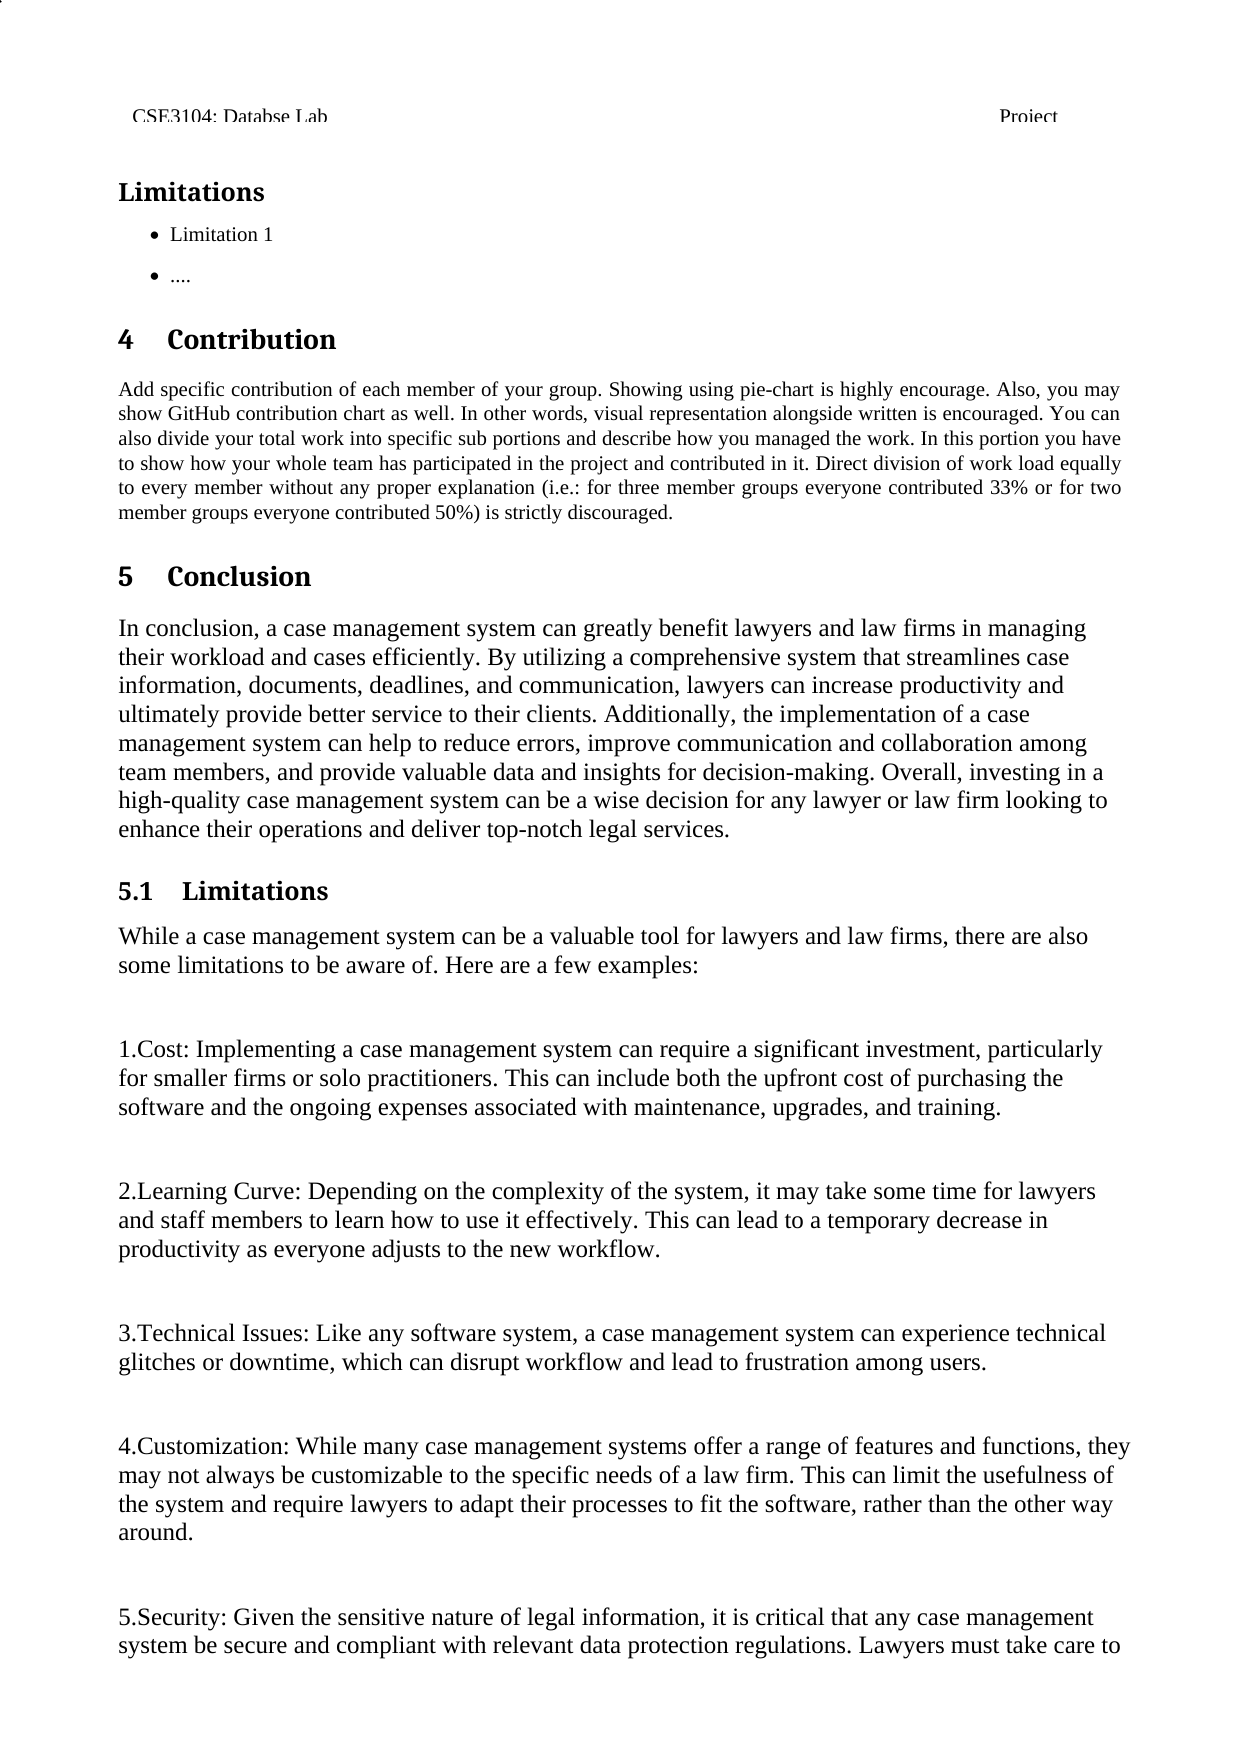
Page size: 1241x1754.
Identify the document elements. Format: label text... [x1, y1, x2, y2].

list .... [149, 263, 1134, 288]
subtitle Limitations [118, 874, 1134, 908]
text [118, 1602, 1134, 1659]
list Limitation 1 [149, 221, 1134, 247]
text 1.Cost: Implementing a case management system can require a significant investment, particularly for smaller firms or solo practitioners. This can include both the upfront cost of purchasing the software and the ongoing expenses associated with maintenance, upgrades, and training. [118, 1034, 1134, 1121]
text 3.Technical Issues: Like any software system, a case management system can experience technical glitches or downtime, which can disrupt workflow and lead to frustration among users. [118, 1318, 1134, 1376]
text Limitations [118, 174, 1134, 208]
text 4.Customization: While many case management systems offer a range of features and functions, they may not always be customizable to the specific needs of a law firm. This can limit the usefulness of the system and require lawyers to adapt their processes to fit the software, rather than the other way around. [118, 1431, 1134, 1546]
subtitle Contribution [118, 323, 1134, 357]
text While a case management system can be a valuable tool for lawyers and law firms, there are also some limitations to be aware of. Here are a few examples: [118, 921, 1134, 979]
text In conclusion, a case management system can greatly benefit lawyers and law firms in managing their workload and cases efficiently. By utilizing a comprehensive system that streamlines case information, documents, deadlines, and communication, lawyers can increase productivity and ultimately provide better service to their clients. Additionally, the implementation of a case management system can help to reduce errors, improve communication and collaboration among team members, and provide valuable data and insights for decision-making. Overall, investing in a high-quality case management system can be a wise decision for any lawyer or law firm looking to enhance their operations and deliver top-notch legal services. [118, 613, 1134, 843]
subtitle Conclusion [118, 560, 1134, 593]
text Add specific contribution of each member of your group. Showing using pie-chart is highly encourage. Also, you may show GitHub contribution chart as well. In other words, visual representation alongside written is encouraged. You can also divide your total work into specific sub portions and describe how you managed the work. In this portion you have to show how your whole team has participated in the project and contributed in it. Direct division of work load equally to every member without any proper explanation (i.e.: for three member groups everyone contributed 33% or for two member groups everyone contributed 50%) is strictly discouraged. [118, 376, 1122, 524]
text 2.Learning Curve: Depending on the complexity of the system, it may take some time for lawyers and staff members to learn how to use it effectively. This can lead to a temporary decrease in productivity as everyone adjusts to the new workflow. [118, 1176, 1134, 1262]
